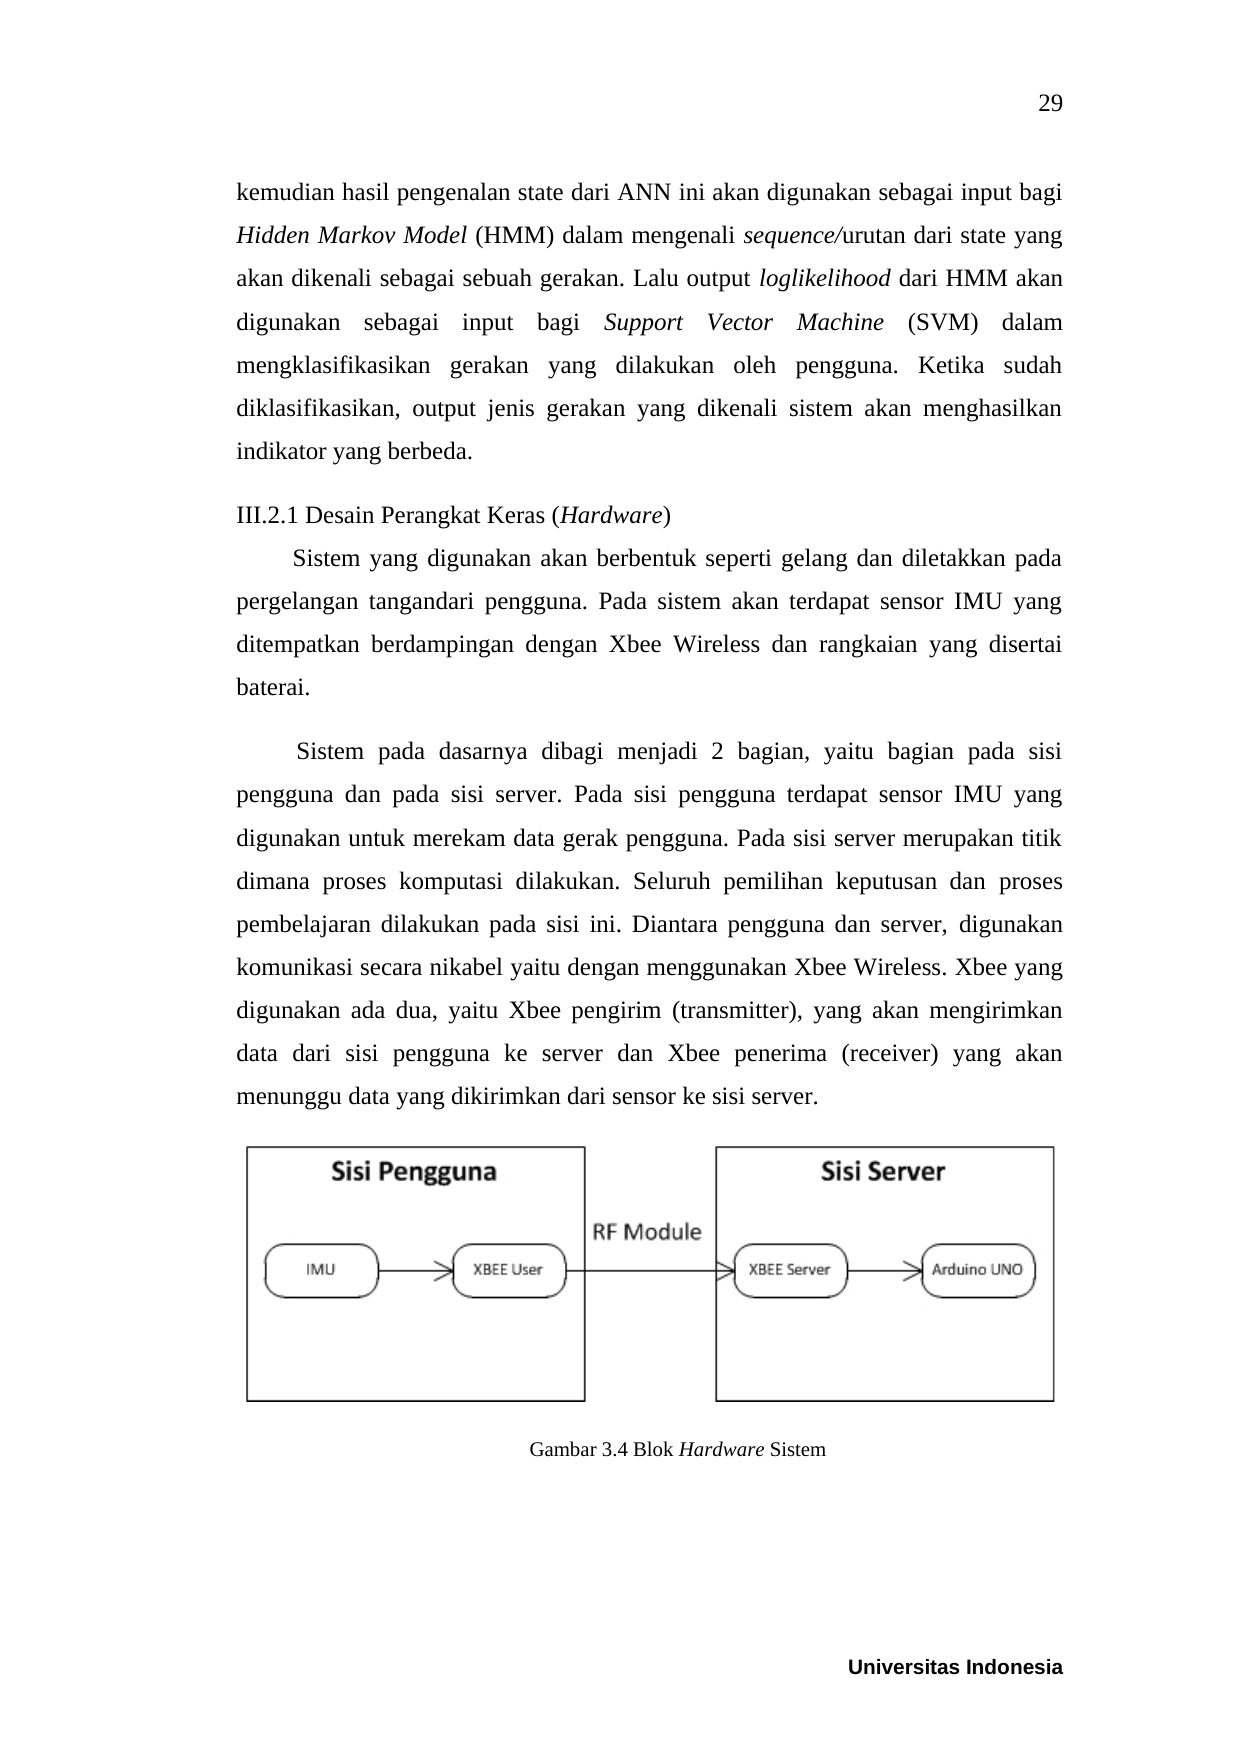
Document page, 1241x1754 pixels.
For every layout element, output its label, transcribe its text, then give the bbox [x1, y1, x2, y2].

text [236, 177, 1063, 465]
text Sistem pada dasarnya dibagi menjadi 2 bagian, yaitu bagian pada sisi pengguna dan pada sisi server. Pada sisi pengguna terdapat sensor IMU yang digunakan untuk merekam data gerak pengguna. Pada sisi server merupakan titik dimana proses komputasi dilakukan. Seluruh pemilihan keputusan dan proses pembelajaran dilakukan pada sisi ini. Diantara pengguna dan server, digunakan komunikasi secara nikabel yaitu dengan menggunakan Xbee Wireless. Xbee yang digunakan ada dua, yaitu Xbee pengirim (transmitter), yang akan mengirimkan data dari sisi pengguna ke server dan Xbee penerima (receiver) yang akan menunggu data yang dikirimkan dari sensor ke sisi server. [236, 736, 1063, 1110]
text Gambar 3.4 Blok Hardware Sistem [292, 1437, 1063, 1461]
picture [245, 1145, 1055, 1402]
text Sistem yang digunakan akan berbentuk seperti gelang dan diletakkan pada pergelangan tangandari pengguna. Pada sistem akan terdapat sensor IMU yang ditempatkan berdampingan dengan Xbee Wireless dan rangkaian yang disertai baterai. [236, 543, 1063, 701]
subtitle Desain Perangkat Keras (Hardware) [236, 500, 1063, 529]
